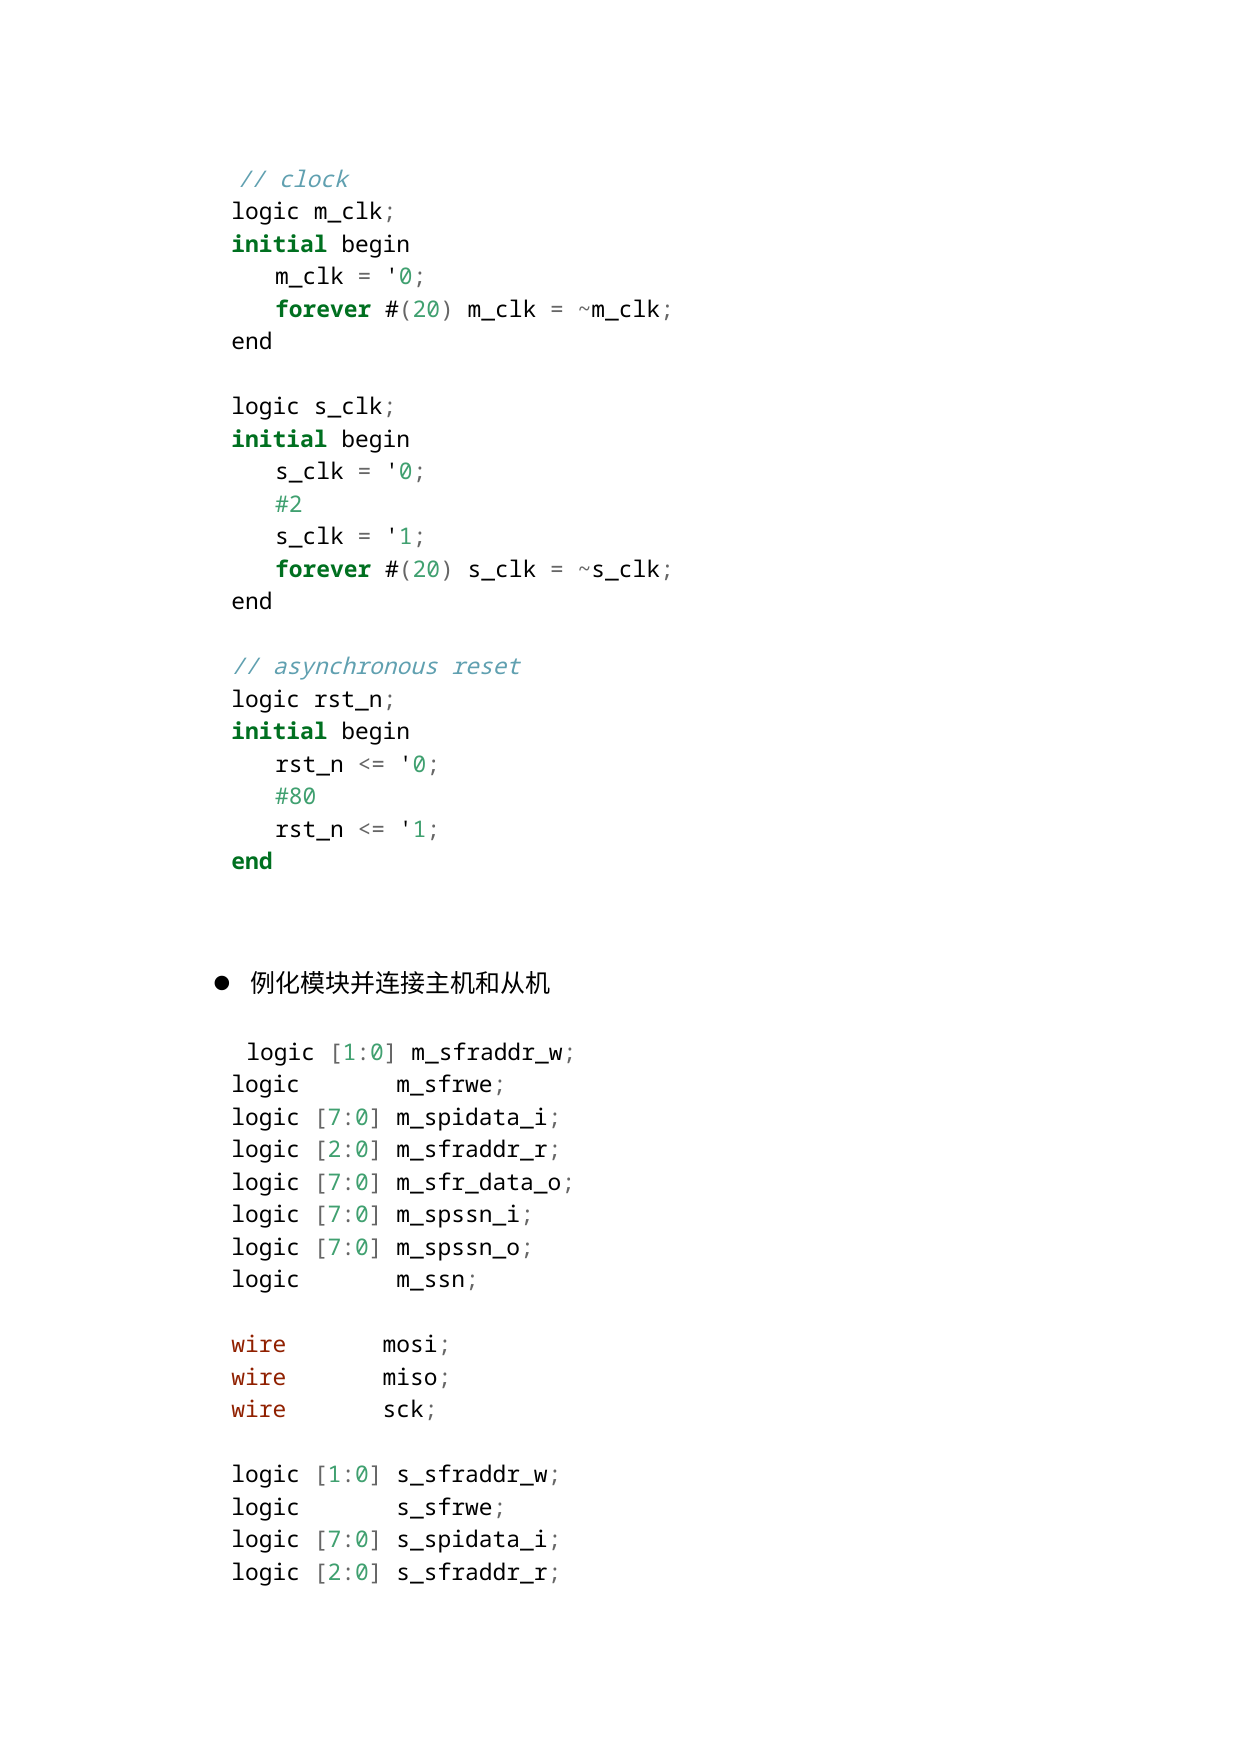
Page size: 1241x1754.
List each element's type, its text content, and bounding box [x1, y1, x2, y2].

text // clock logic m_clk; initial begin m_clk = '0; forever #(20) m_clk = ~m_clk; end logic s_clk; initial begin s_clk = '0; #2 s_clk = '1; forever #(20) s_clk = ~s_clk; end // asynchronous reset logic rst_n; initial begin rst_n <= '0; #80 rst_n <= '1; end [187, 162, 1053, 877]
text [187, 1035, 1053, 1587]
list 例化模块并连接主机和从机 [212, 949, 1053, 1014]
